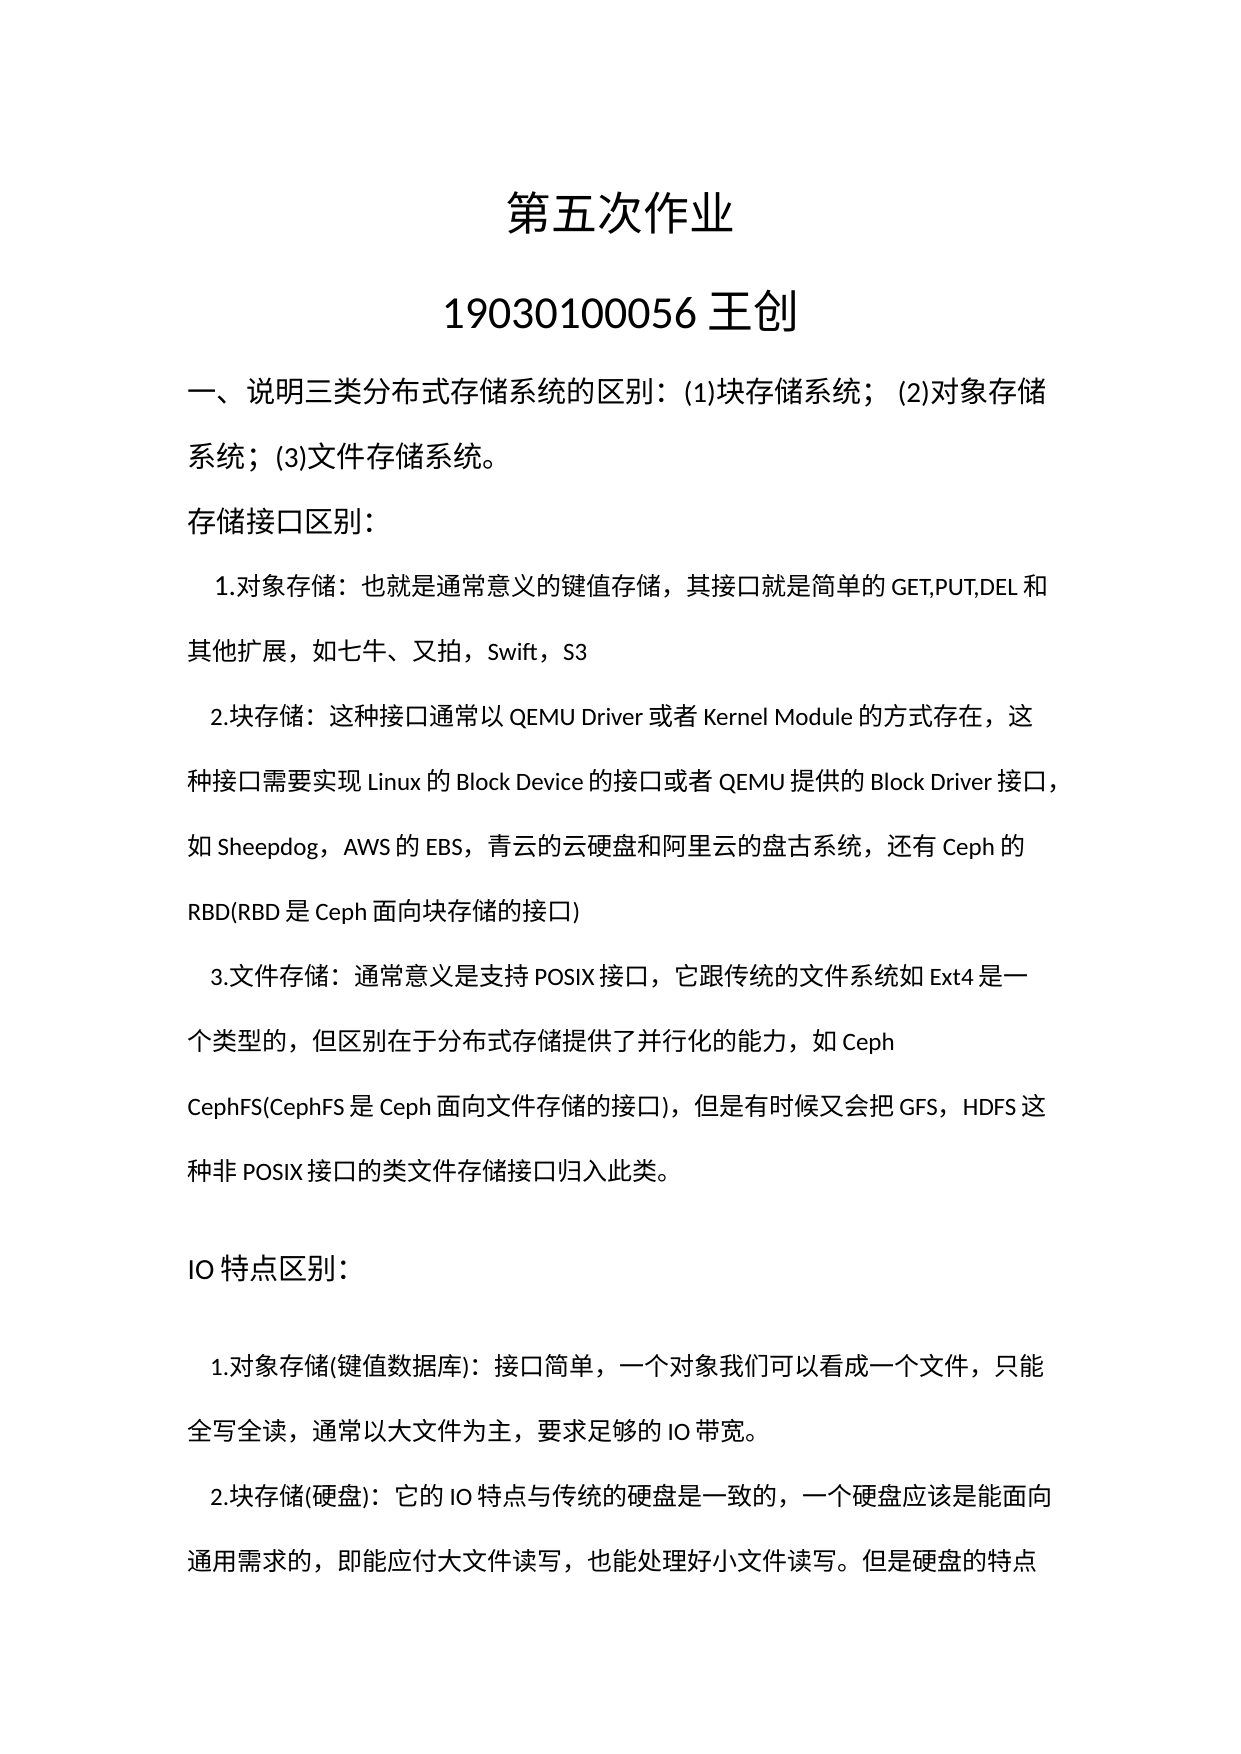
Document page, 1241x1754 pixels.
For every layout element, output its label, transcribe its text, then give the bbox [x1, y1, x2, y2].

text 2.块存储：这种接口通常以QEMU Driver或者Kernel Module的方式存在，这种接口需要实现Linux的Block Device的接口或者QEMU提供的Block Driver接口，如Sheepdog，AWS的EBS，青云的云硬盘和阿里云的盘古系统，还有Ceph的RBD(RBD是Ceph面向块存储的接口) [187, 682, 1053, 942]
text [187, 1462, 1053, 1592]
text 一、说明三类分布式存储系统的区别：(1)块存储系统； (2)对象存储系统；(3)文件存储系统。 [187, 357, 1053, 487]
text 1.对象存储：也就是通常意义的键值存储，其接口就是简单的GET,PUT,DEL和其他扩展，如七牛、又拍，Swift，S3 [187, 552, 1053, 682]
text 3.文件存储：通常意义是支持POSIX接口，它跟传统的文件系统如Ext4是一个类型的，但区别在于分布式存储提供了并行化的能力，如Ceph CephFS(CephFS是Ceph面向文件存储的接口)，但是有时候又会把GFS，HDFS这种非POSIX接口的类文件存储接口归入此类。 [187, 942, 1053, 1202]
text 第五次作业 [187, 162, 1053, 259]
text 存储接口区别： [187, 487, 1053, 552]
text IO特点区别： [187, 1234, 1053, 1299]
text 1.对象存储(键值数据库)：接口简单，一个对象我们可以看成一个文件，只能全写全读，通常以大文件为主，要求足够的IO带宽。 [187, 1332, 1053, 1462]
text 19030100056 王创 [187, 259, 1053, 357]
